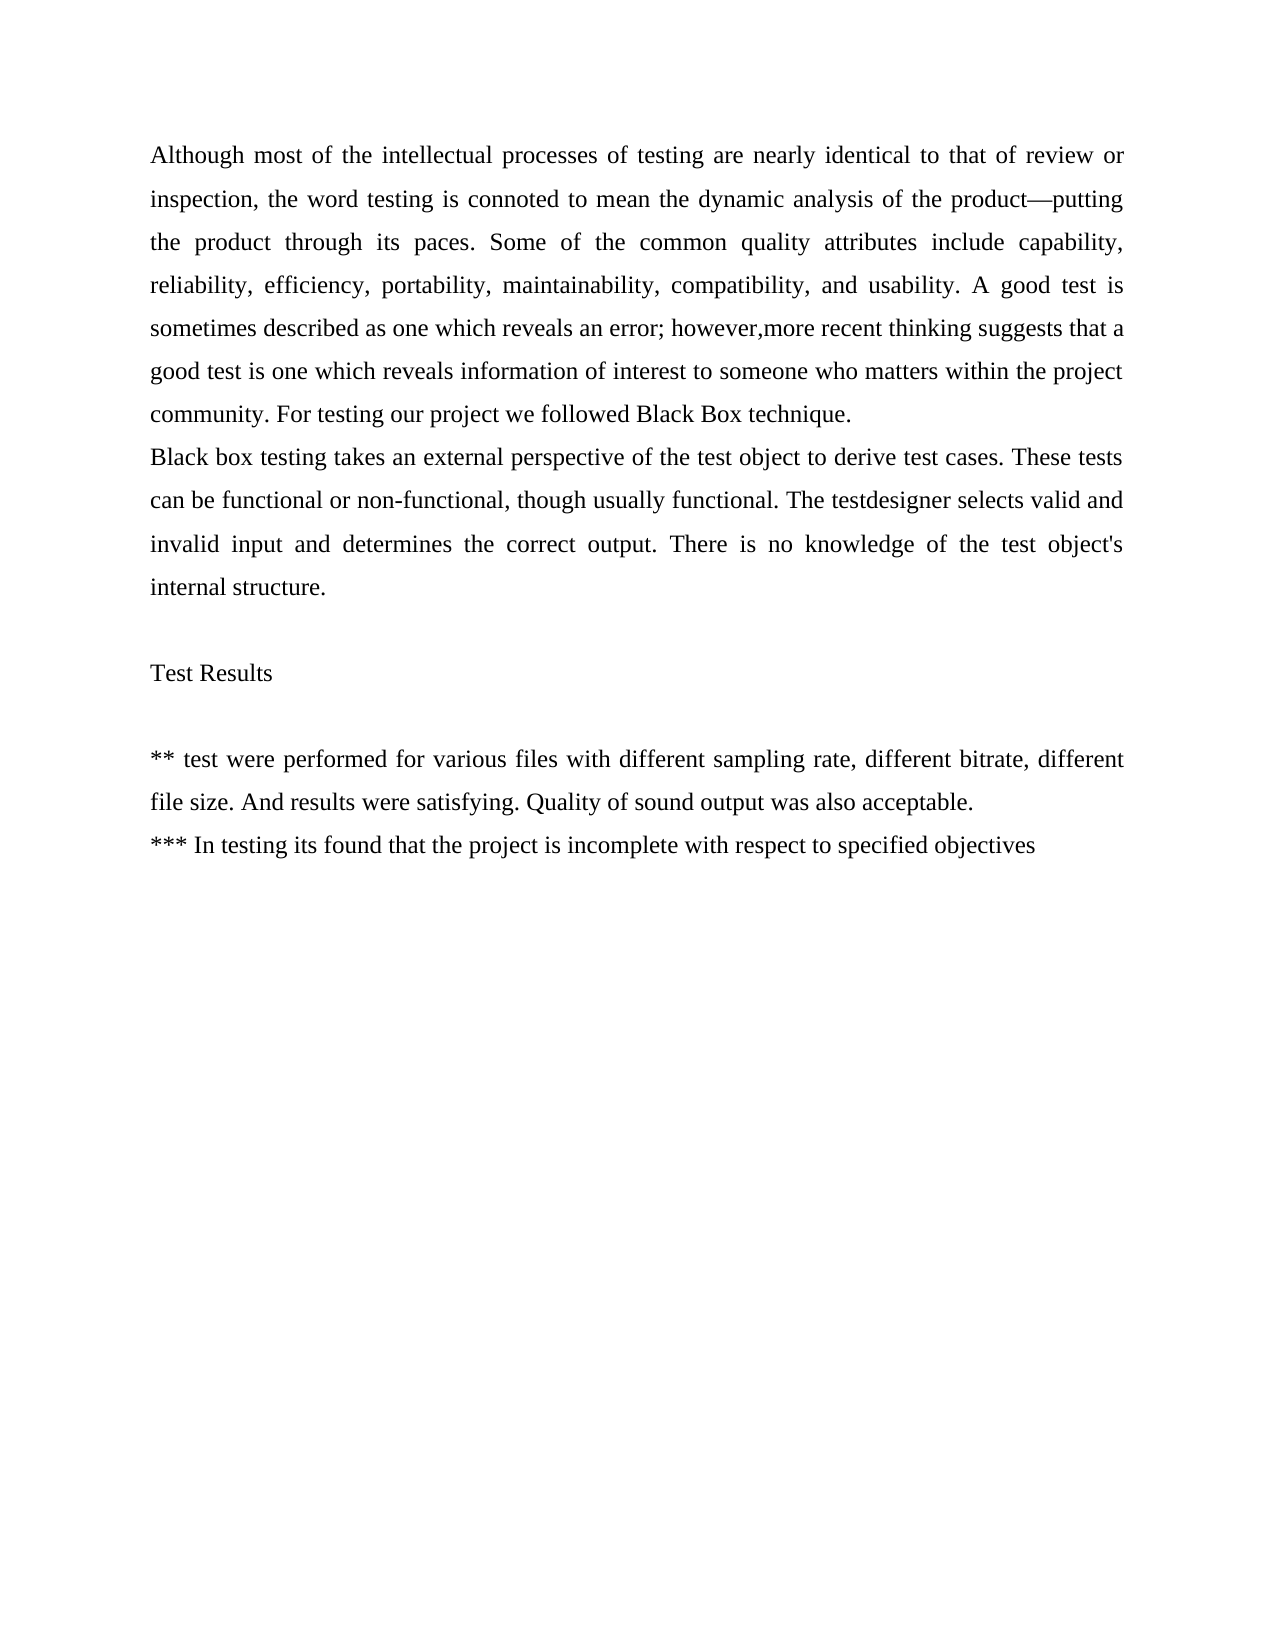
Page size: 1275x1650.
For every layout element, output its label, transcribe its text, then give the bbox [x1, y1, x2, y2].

text Although most of the intellectual processes of testing are nearly identical to that of review or inspection, the word testing is connoted to mean the dynamic analysis of the product—putting the product through its paces. Some of the common quality attributes include capability, reliability, efficiency, portability, maintainability, compatibility, and usability. A good test is sometimes described as one which reveals an error; however,more recent thinking suggests that a good test is one which reveals information of interest to someone who matters within the project community. For testing our project we followed Black Box technique. [150, 141, 1125, 428]
text ** test were performed for various files with different sampling rate, different bitrate, different file size. And results were satisfying. Quality of sound output was also acceptable. [150, 744, 1125, 816]
text Test Results [150, 658, 1125, 687]
text *** In testing its found that the project is incomplete with respect to specified objectives [150, 831, 1125, 859]
text Black box testing takes an external perspective of the test object to derive test cases. These tests can be functional or non-functional, though usually functional. The testdesigner selects valid and invalid input and determines the correct output. There is no knowledge of the test object's internal structure. [150, 442, 1125, 601]
